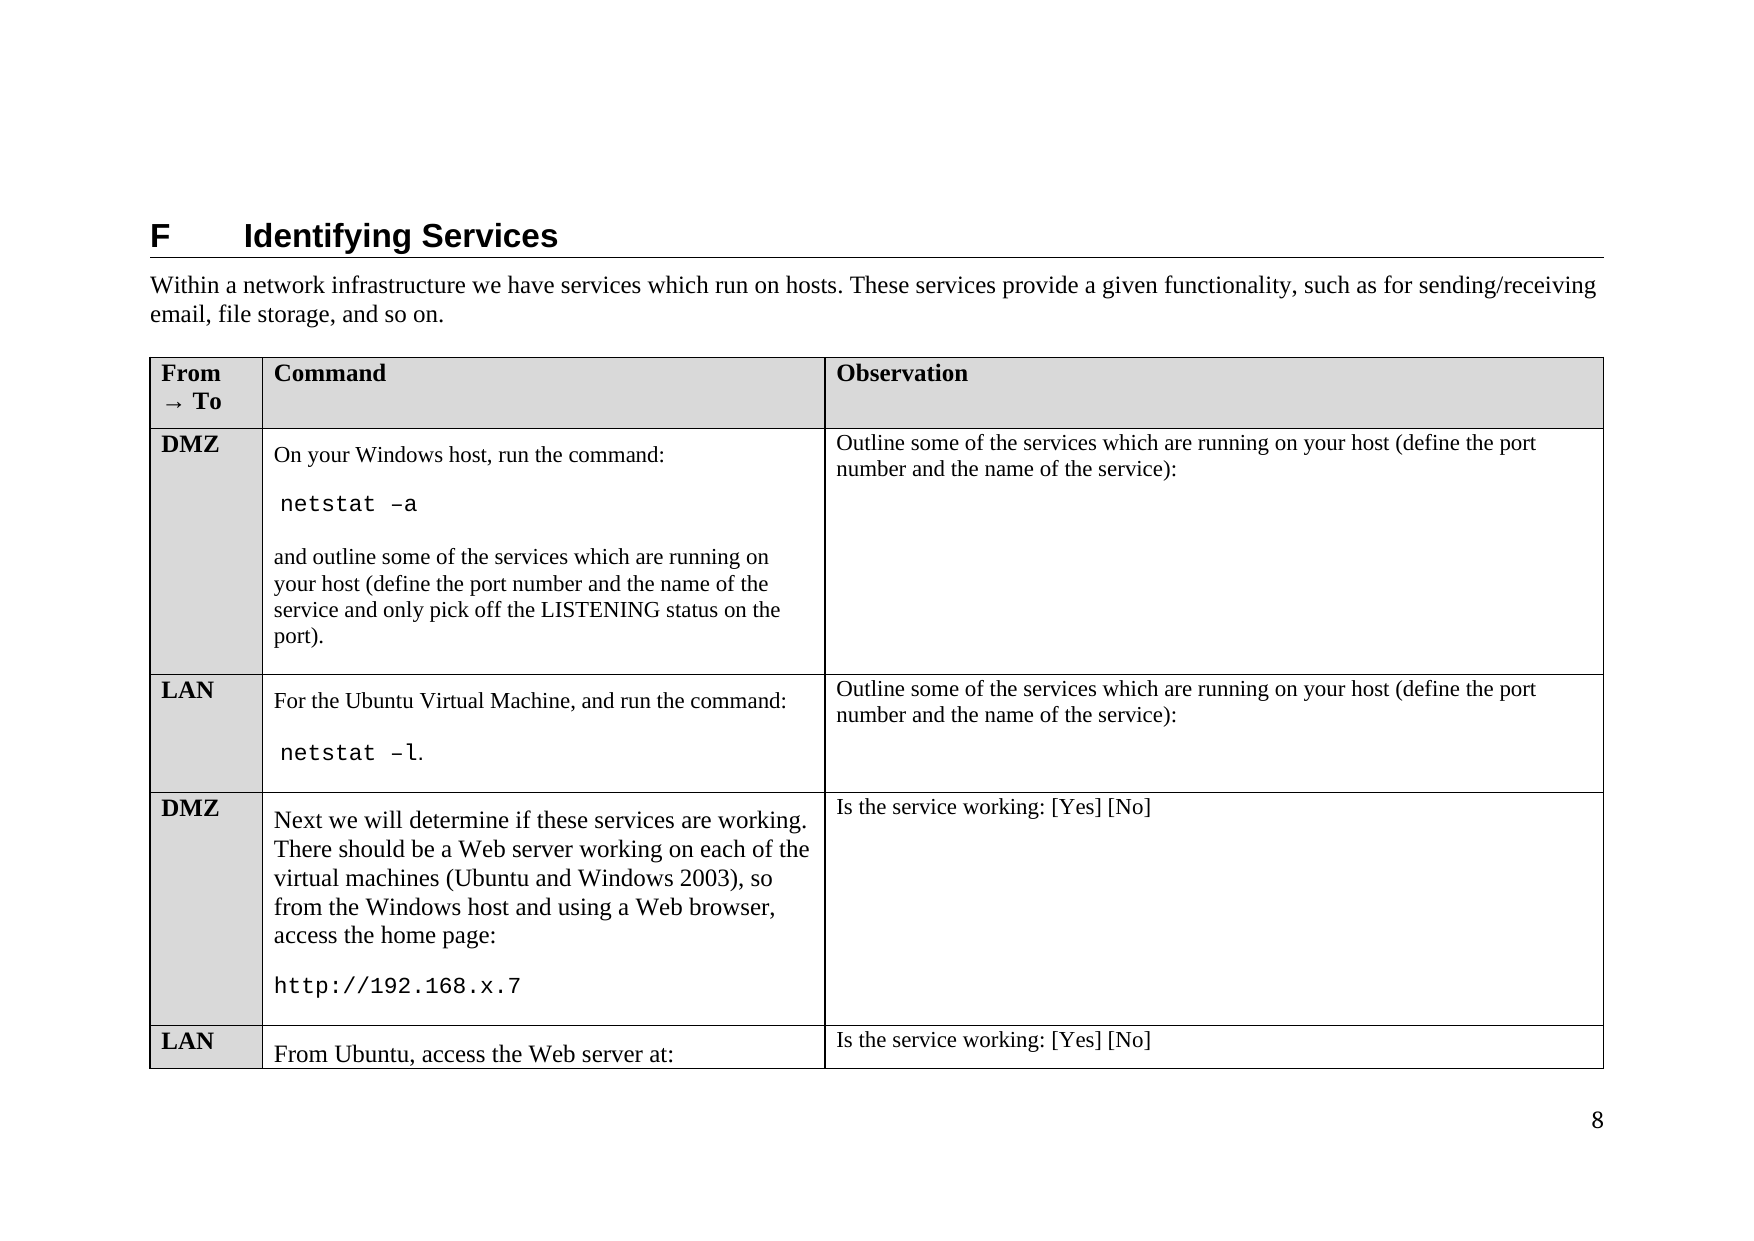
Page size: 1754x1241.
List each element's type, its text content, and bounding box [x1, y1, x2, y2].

table_header Observation [826, 358, 1603, 428]
table_cell LAN [151, 1026, 262, 1068]
table_cell DMZ [151, 793, 262, 1025]
table_header From → To [151, 358, 262, 428]
table_cell Outline some of the services which are running on your host (define the port number and the name of the service): [826, 429, 1603, 674]
table_cell DMZ [151, 429, 262, 674]
table_cell For the Ubuntu Virtual Machine, and run the command: netstat –l. [263, 675, 824, 792]
text Within a network infrastructure we have services which run on hosts. These services provide a given functionality, such as for sending/receiving email, file storage, and so on. [150, 270, 1604, 328]
table_cell Next we will determine if these services are working. There should be a Web server working on each of the virtual machines (Ubuntu and Windows 2003), so from the Windows host and using a Web browser, access the home page: http://192.168.x.7 [263, 793, 824, 1025]
table_cell LAN [151, 675, 262, 792]
table_header Command [263, 358, 824, 428]
subtitle F Identifying Services [150, 216, 1604, 257]
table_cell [826, 1026, 1603, 1068]
table_cell Outline some of the services which are running on your host (define the port number and the name of the service): [826, 675, 1603, 792]
table_cell Is the service working: [Yes] [No] [826, 793, 1603, 1025]
table_cell On your Windows host, run the command: netstat –a and outline some of the services which are running on your host (define the port number and the name of the service and only pick off the LISTENING status on the port). [263, 429, 824, 674]
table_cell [263, 1026, 824, 1068]
